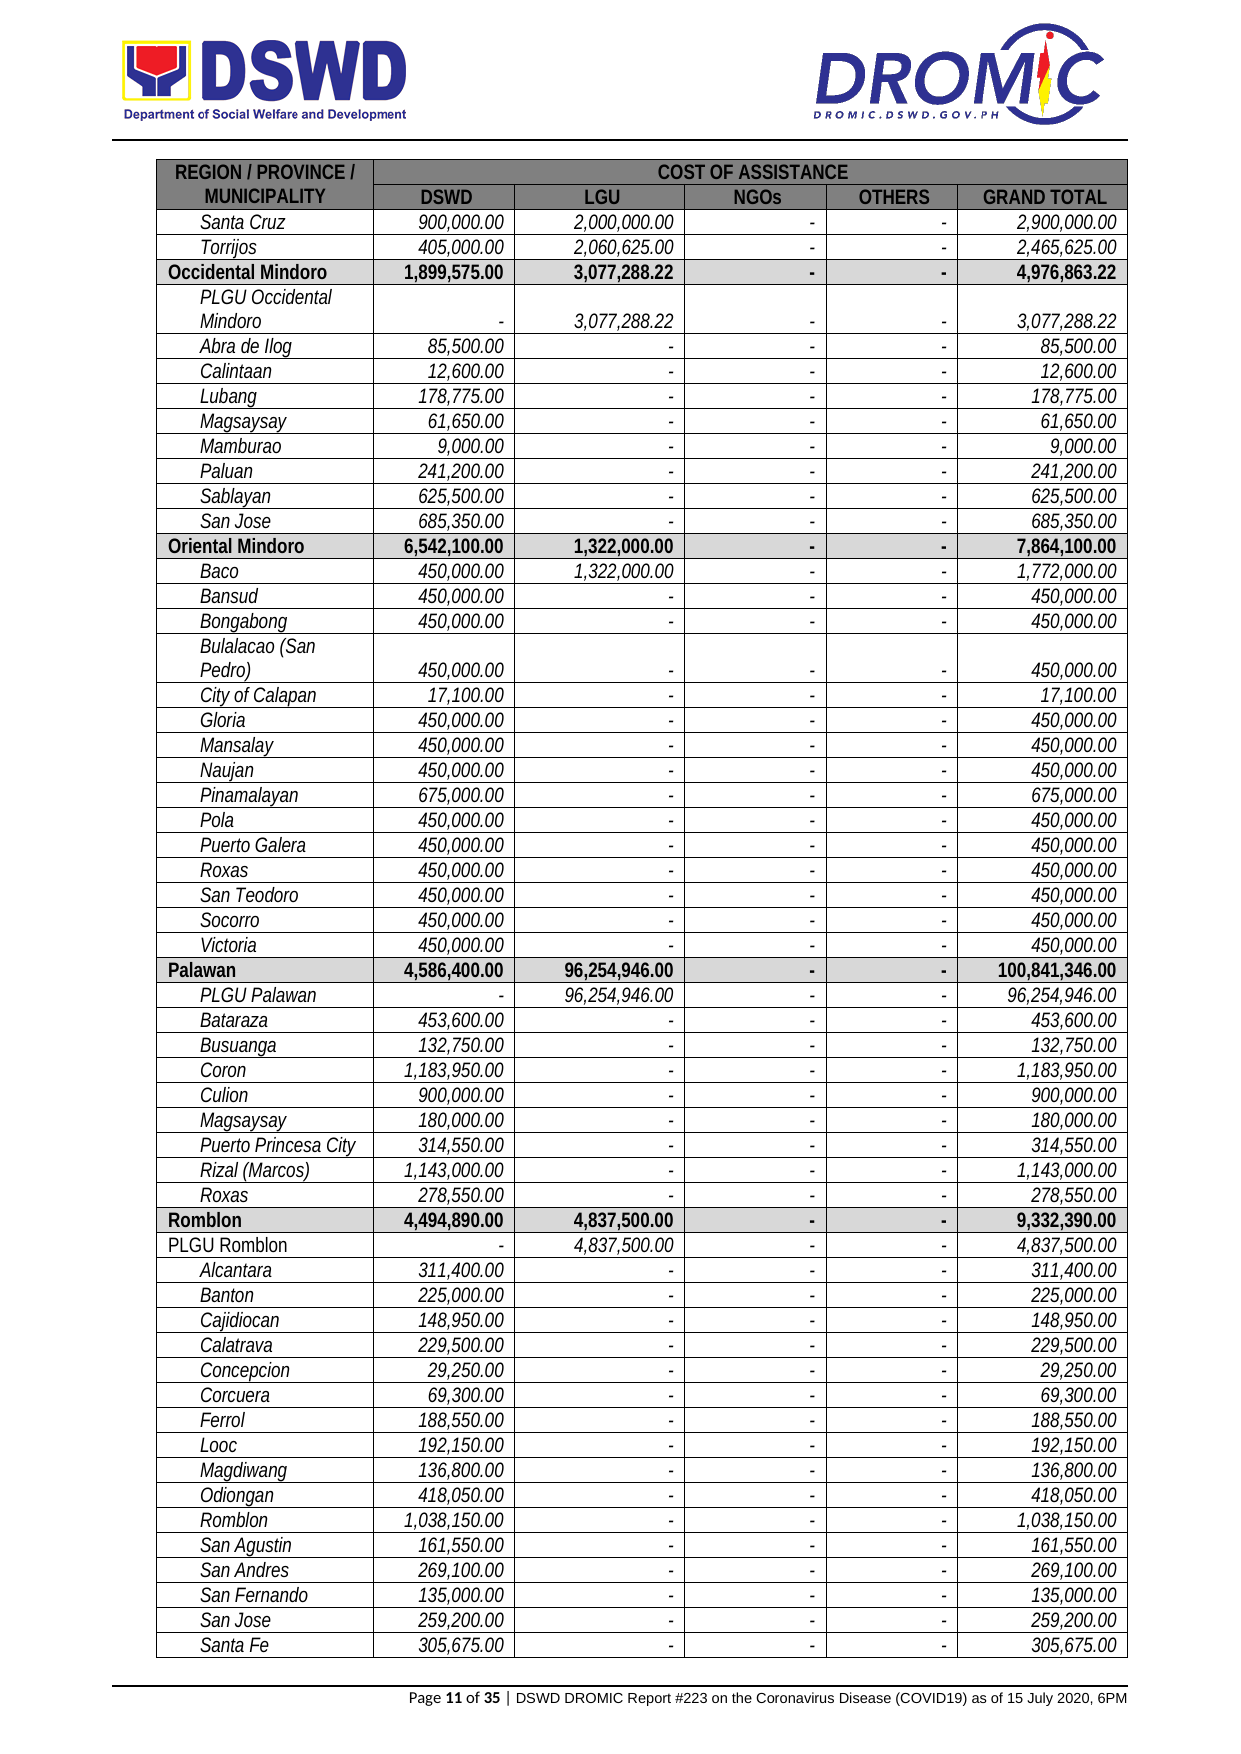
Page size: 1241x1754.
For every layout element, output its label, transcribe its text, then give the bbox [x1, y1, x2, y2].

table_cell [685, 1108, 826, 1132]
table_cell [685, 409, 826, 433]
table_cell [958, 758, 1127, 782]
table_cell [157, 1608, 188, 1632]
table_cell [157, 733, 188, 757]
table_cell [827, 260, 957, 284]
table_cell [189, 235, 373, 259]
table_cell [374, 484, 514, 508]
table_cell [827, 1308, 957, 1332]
picture [781, 23, 1133, 125]
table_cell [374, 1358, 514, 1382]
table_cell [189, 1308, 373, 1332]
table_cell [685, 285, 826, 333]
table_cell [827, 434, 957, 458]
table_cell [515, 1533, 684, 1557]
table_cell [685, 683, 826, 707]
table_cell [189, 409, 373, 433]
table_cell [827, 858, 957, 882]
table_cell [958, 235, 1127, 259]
table_header COST OF ASSISTANCE [374, 160, 1127, 184]
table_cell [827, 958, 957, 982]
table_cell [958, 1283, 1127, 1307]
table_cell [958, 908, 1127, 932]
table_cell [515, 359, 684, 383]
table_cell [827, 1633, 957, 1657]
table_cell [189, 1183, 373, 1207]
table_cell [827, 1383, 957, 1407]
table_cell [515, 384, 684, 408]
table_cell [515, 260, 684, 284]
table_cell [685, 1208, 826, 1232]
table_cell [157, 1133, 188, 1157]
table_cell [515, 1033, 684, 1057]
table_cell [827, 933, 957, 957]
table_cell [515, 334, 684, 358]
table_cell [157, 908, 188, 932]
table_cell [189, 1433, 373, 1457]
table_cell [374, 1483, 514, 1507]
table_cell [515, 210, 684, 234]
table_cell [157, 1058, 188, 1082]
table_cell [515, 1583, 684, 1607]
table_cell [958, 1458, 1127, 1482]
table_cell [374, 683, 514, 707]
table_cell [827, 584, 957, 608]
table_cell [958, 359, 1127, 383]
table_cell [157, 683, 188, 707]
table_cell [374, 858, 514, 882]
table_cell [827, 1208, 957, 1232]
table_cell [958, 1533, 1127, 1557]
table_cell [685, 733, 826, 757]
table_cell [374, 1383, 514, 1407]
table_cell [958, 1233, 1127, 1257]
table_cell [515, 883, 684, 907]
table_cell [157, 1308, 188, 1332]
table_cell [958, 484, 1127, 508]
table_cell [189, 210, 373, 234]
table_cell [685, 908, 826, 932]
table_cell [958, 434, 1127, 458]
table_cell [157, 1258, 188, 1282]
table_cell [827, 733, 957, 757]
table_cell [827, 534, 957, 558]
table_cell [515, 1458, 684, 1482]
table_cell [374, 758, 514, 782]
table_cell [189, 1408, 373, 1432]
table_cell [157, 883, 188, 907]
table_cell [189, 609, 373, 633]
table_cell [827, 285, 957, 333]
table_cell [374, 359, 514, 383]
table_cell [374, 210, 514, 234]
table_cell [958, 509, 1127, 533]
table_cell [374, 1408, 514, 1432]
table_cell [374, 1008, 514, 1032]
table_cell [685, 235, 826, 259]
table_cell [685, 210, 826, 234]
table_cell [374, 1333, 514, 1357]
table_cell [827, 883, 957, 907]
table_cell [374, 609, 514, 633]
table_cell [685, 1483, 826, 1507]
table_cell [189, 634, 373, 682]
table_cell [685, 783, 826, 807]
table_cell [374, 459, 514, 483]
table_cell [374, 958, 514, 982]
table_cell GRAND TOTAL [958, 185, 1127, 209]
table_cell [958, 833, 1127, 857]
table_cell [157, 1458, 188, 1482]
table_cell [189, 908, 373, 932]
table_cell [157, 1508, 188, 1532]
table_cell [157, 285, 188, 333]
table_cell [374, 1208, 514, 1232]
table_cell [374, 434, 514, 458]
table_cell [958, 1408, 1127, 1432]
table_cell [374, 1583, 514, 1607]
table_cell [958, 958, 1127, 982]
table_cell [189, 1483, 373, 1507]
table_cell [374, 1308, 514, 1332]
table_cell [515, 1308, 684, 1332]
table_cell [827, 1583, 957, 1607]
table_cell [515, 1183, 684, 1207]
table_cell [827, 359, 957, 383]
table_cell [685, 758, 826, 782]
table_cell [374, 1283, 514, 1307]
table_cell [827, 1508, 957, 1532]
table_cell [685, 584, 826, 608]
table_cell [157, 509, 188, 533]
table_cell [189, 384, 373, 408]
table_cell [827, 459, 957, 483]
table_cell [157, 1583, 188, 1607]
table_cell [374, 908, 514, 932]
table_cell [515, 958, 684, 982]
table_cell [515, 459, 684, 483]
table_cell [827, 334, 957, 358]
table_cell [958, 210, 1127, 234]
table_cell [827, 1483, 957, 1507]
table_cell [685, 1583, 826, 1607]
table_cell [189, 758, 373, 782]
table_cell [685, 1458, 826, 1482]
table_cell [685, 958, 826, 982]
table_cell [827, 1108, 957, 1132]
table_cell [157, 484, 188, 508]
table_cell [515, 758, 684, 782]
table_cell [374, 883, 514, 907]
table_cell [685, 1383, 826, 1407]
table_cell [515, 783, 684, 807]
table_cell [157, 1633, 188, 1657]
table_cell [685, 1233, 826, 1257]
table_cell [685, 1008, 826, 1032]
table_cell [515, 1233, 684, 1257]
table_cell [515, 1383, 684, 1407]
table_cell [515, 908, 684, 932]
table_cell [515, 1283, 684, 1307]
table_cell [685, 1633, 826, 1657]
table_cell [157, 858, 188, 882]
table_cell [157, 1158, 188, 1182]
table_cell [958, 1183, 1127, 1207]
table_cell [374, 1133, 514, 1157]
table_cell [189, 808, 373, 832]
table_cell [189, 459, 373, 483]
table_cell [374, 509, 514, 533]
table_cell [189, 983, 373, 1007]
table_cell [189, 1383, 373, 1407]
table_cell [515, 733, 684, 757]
table_header REGION / PROVINCE / MUNICIPALITY [157, 160, 373, 209]
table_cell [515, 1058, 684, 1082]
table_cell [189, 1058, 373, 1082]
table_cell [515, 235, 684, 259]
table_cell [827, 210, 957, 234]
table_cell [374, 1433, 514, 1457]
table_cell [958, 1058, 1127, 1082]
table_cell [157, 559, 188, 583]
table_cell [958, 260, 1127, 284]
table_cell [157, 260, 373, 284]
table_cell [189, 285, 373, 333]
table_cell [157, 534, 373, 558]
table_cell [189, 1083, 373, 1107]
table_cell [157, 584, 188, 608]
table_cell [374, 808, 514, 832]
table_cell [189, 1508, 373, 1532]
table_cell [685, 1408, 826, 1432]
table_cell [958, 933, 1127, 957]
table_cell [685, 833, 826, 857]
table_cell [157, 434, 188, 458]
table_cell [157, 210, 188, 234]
table_cell OTHERS [827, 185, 957, 209]
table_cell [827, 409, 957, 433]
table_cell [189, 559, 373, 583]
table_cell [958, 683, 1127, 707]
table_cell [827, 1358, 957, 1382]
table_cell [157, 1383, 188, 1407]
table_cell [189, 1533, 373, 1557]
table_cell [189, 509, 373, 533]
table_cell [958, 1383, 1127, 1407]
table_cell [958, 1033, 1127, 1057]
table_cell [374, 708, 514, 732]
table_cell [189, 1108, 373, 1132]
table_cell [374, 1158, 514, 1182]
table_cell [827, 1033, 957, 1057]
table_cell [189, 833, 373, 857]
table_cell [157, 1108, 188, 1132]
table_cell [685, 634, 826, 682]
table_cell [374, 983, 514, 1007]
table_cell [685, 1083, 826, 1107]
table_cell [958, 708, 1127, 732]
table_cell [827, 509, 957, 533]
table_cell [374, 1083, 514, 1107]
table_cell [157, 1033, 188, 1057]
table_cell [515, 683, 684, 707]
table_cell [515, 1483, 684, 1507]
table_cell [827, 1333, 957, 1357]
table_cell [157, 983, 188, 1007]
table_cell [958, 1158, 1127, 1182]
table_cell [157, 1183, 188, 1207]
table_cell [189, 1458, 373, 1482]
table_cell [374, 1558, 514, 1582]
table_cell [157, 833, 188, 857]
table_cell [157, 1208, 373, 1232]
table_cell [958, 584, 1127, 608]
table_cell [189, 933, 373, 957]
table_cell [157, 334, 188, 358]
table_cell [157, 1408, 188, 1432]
picture [112, 37, 416, 125]
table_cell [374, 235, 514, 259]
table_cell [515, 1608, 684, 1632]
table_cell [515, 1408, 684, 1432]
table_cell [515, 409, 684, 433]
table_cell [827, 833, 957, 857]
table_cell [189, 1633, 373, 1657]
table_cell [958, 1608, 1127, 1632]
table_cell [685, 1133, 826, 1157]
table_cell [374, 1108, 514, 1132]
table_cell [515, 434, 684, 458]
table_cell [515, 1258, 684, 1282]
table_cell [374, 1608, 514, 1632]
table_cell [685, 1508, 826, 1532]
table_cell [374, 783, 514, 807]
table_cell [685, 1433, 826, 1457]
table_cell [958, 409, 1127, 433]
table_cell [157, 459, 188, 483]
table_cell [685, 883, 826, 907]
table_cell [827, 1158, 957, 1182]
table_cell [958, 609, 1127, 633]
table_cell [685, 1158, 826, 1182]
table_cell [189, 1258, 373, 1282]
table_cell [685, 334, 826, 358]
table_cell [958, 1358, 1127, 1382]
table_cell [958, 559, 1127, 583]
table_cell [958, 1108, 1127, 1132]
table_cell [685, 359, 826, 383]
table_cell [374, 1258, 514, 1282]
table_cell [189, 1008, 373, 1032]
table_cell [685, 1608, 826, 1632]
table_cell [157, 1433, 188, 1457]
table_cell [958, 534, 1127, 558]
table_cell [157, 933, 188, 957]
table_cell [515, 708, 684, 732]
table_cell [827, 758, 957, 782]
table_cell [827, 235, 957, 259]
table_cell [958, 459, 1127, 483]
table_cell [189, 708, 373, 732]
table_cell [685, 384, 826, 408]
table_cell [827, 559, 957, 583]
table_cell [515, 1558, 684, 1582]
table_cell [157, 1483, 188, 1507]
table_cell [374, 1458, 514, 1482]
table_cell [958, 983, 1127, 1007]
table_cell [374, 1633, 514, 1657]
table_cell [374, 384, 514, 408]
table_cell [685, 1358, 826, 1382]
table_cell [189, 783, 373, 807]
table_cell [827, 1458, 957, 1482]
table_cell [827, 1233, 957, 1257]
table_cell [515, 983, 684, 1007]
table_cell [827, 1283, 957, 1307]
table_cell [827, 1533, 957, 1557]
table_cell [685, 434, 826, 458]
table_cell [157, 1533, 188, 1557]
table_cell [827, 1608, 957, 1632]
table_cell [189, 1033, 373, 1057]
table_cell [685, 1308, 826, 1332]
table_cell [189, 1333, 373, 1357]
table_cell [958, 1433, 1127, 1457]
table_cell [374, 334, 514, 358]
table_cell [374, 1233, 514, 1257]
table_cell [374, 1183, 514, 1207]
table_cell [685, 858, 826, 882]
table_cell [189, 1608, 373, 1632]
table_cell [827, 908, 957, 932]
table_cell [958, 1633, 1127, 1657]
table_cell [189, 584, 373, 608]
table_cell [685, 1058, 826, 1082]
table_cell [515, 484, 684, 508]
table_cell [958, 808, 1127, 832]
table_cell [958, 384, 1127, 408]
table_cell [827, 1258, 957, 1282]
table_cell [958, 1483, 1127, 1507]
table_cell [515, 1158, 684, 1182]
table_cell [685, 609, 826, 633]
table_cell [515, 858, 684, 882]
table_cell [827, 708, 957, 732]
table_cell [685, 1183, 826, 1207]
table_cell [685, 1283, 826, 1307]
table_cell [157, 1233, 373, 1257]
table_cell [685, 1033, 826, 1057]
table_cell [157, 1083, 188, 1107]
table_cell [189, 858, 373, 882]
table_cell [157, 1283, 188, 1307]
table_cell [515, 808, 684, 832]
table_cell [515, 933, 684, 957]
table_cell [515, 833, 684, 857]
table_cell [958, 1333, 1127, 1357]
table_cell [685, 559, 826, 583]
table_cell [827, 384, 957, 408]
table_cell LGU [515, 185, 684, 209]
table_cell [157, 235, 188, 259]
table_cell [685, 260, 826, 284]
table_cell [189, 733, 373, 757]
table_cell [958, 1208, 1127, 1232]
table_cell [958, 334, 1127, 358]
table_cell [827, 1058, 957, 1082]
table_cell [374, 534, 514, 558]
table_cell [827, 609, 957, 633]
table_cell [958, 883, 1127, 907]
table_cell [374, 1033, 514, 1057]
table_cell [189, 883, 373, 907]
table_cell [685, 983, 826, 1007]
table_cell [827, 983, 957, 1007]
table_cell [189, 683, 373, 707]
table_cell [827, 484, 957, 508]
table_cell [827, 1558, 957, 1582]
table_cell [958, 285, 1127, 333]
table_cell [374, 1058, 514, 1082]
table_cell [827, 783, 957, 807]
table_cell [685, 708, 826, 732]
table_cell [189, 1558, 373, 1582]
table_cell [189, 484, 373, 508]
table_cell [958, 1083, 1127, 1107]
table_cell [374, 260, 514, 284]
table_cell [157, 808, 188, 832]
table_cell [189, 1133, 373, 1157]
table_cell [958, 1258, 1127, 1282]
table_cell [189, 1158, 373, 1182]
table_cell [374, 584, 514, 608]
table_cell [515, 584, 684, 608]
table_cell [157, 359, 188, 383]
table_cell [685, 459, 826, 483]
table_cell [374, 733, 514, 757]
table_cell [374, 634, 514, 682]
table_cell NGOs [685, 185, 826, 209]
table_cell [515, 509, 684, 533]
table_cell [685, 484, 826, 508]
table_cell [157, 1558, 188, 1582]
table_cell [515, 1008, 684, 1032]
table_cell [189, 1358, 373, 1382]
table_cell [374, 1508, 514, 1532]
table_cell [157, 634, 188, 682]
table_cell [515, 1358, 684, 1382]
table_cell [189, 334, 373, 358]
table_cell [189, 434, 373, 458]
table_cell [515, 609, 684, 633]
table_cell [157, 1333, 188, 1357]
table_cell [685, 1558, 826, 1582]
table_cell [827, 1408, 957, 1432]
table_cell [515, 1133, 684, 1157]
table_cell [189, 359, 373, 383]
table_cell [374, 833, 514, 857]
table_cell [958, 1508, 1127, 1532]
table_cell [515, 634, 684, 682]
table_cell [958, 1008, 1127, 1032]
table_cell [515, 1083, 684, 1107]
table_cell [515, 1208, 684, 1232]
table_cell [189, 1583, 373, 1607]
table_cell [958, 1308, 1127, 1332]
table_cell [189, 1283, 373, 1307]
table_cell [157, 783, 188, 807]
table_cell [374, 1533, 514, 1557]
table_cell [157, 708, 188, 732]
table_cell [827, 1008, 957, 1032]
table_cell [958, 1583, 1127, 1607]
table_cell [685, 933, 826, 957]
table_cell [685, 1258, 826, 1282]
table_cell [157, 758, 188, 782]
table_cell DSWD [374, 185, 514, 209]
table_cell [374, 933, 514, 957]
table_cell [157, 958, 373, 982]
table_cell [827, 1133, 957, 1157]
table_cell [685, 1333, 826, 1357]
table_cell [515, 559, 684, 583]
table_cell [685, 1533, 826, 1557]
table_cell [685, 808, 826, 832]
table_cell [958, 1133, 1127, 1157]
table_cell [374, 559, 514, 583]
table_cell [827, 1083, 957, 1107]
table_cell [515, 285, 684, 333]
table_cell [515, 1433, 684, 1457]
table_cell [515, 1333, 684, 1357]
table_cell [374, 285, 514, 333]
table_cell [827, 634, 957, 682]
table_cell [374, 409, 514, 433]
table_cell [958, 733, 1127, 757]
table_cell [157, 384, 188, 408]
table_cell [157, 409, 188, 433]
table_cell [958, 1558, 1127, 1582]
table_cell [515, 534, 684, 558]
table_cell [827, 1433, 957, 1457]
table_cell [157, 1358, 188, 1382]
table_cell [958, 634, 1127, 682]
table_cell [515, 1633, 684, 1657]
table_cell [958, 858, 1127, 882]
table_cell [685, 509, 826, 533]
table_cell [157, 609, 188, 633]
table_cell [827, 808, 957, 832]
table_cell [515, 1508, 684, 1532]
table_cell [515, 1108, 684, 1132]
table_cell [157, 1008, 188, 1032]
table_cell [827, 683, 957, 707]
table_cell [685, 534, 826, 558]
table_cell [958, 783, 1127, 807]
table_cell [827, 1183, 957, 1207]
